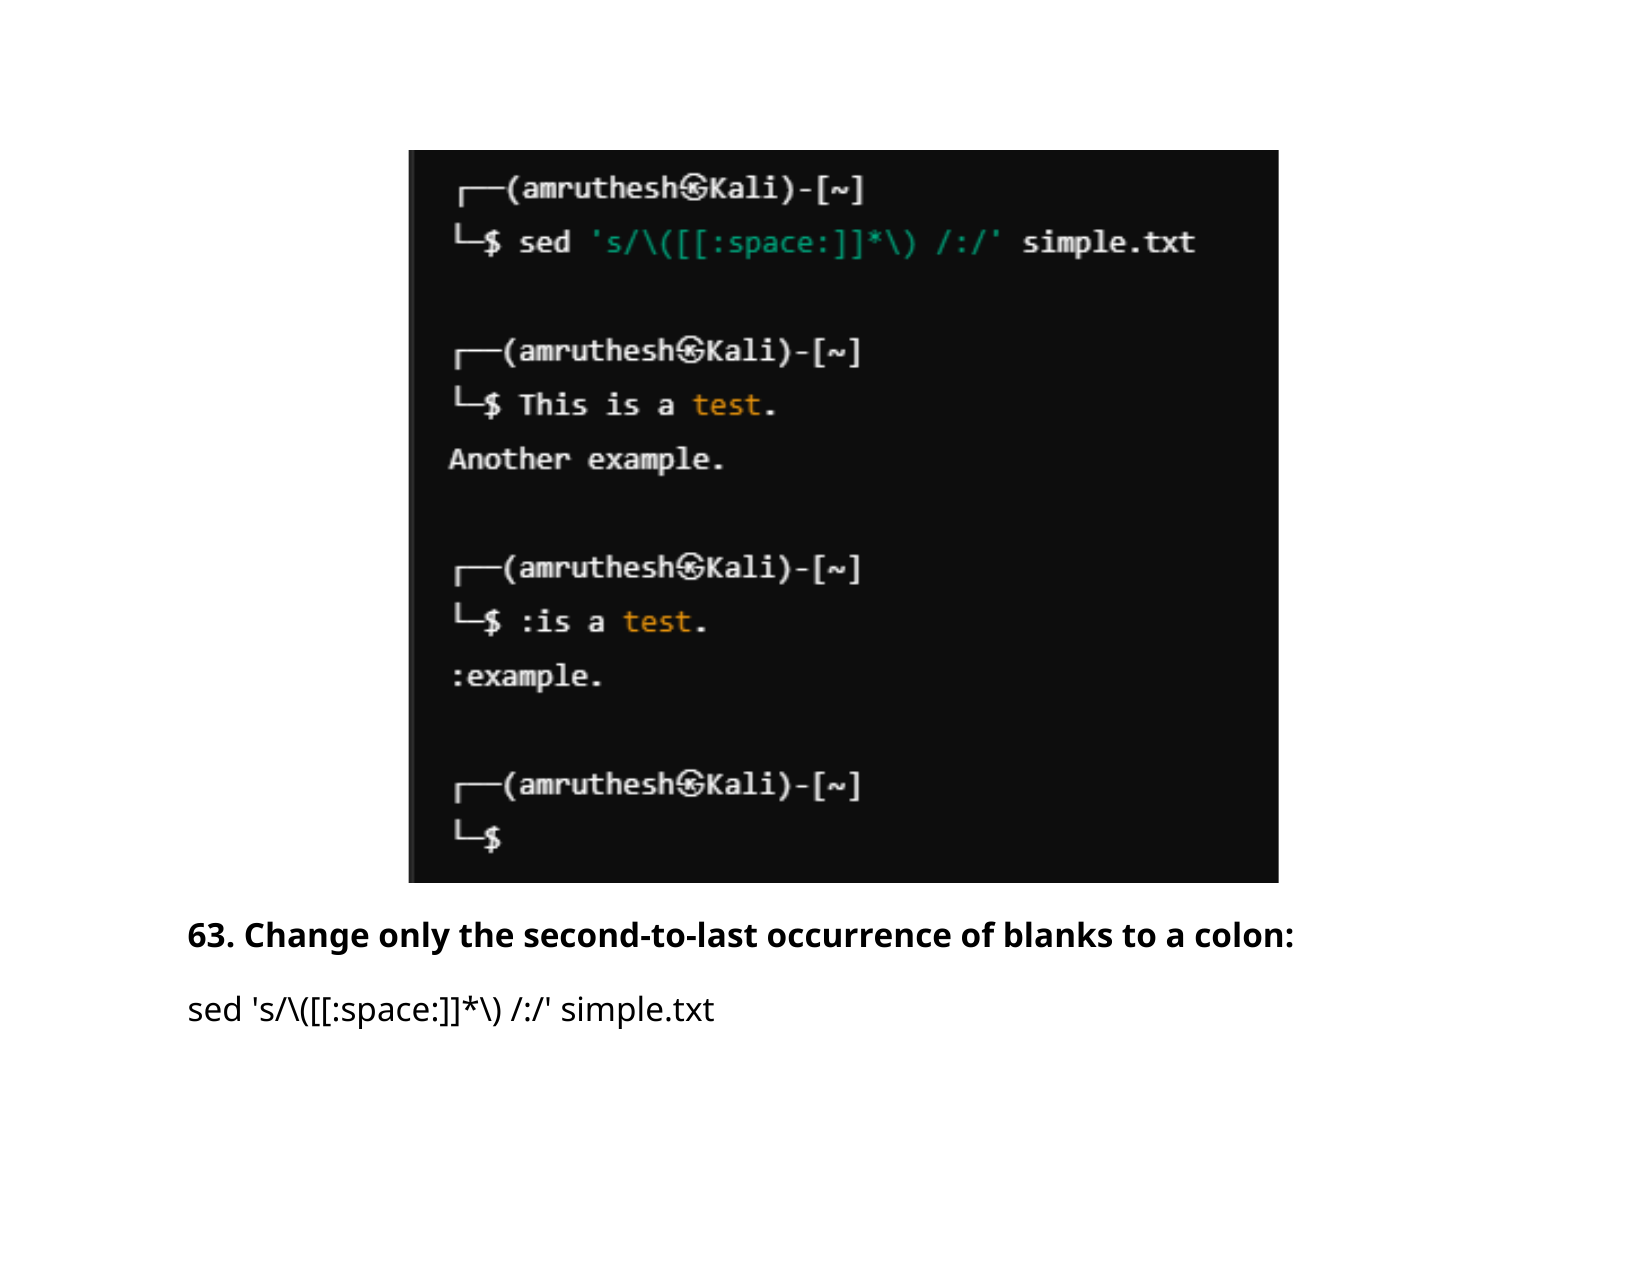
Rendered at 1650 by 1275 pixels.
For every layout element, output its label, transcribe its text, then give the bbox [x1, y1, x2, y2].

text 63. Change only the second-to-last occurrence of blanks to a colon: [187, 912, 1500, 957]
picture [408, 150, 1279, 883]
text sed 's/\([[:space:]]*\) /:/' simple.txt [187, 986, 1500, 1032]
